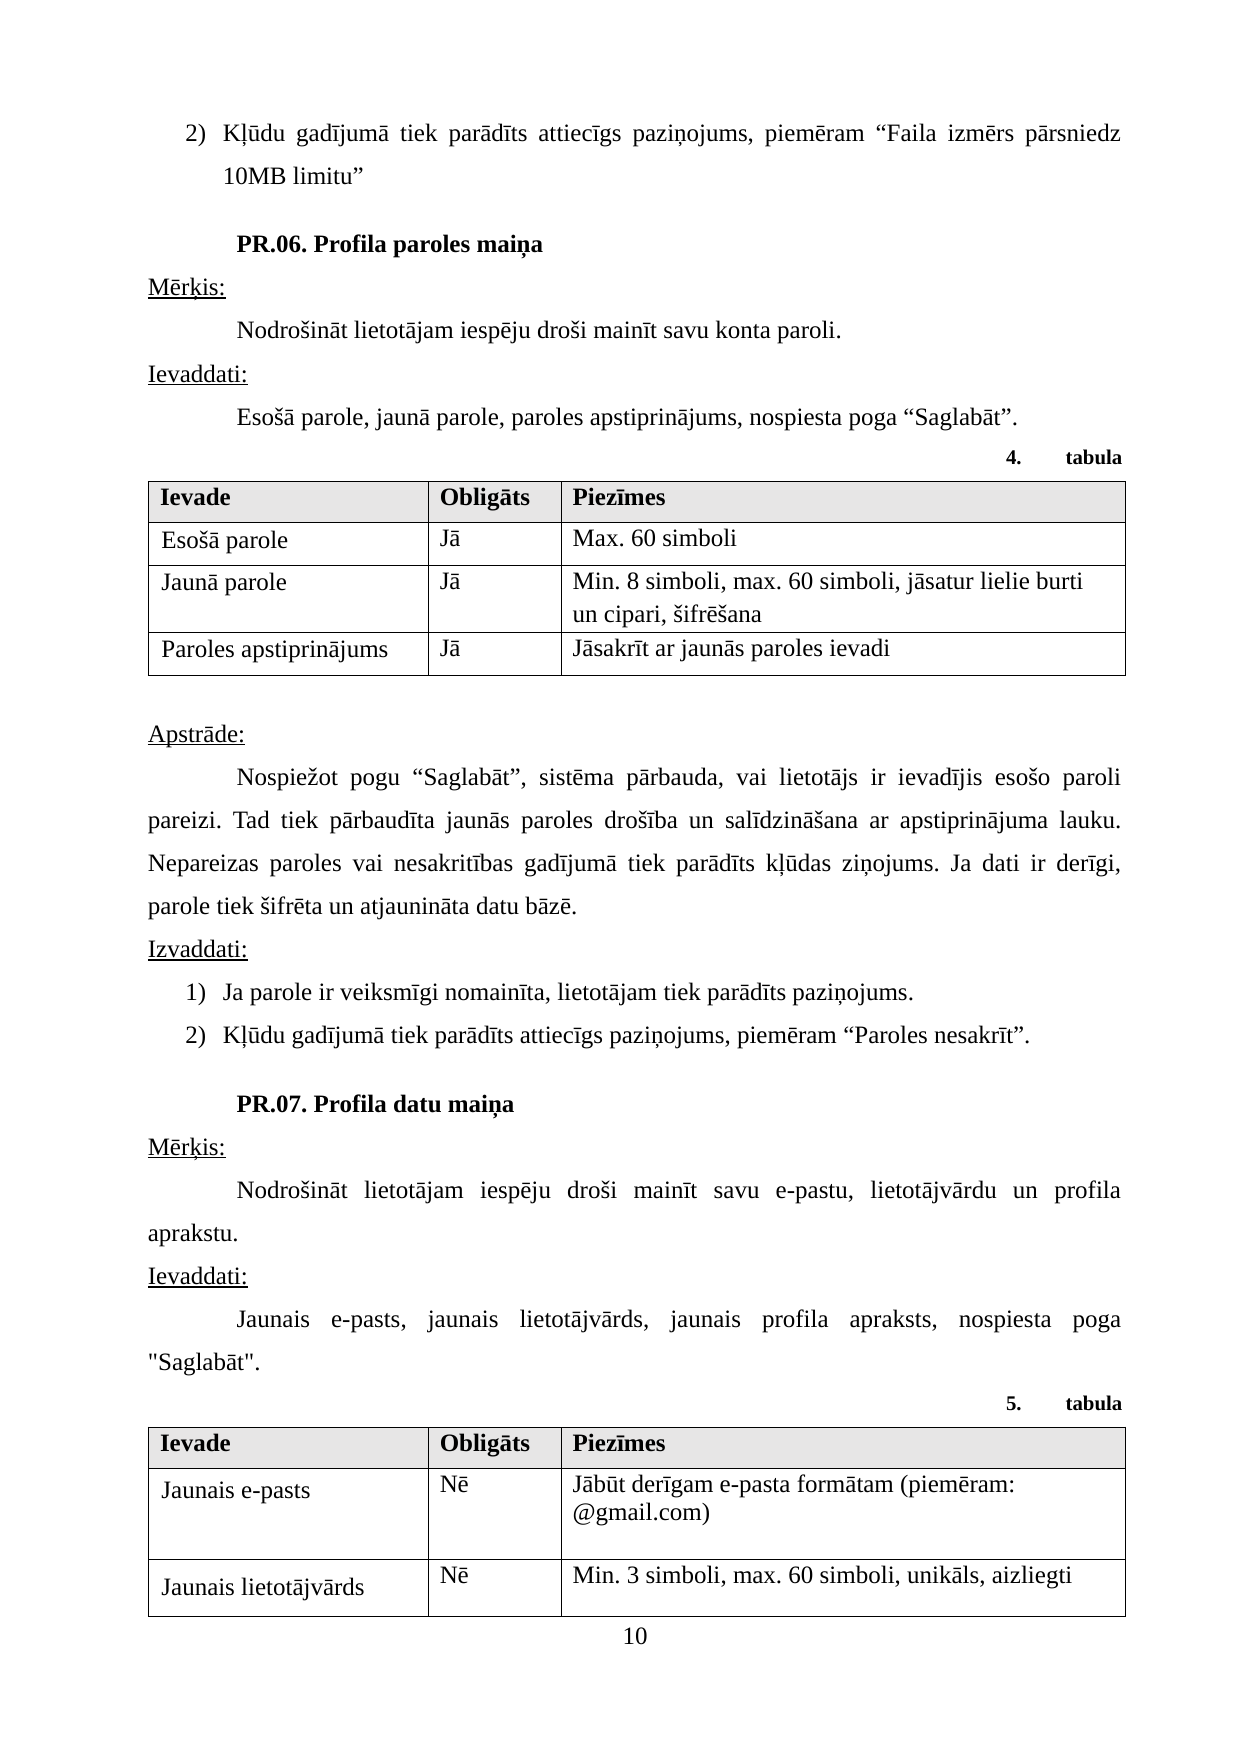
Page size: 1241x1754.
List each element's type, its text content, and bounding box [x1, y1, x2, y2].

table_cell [562, 1560, 1125, 1616]
table_header Obligāts [429, 482, 561, 522]
table_cell [149, 1560, 428, 1616]
table_cell Jā [429, 566, 561, 632]
text Ievaddati: [148, 359, 1122, 387]
table_cell [149, 523, 428, 565]
text Nodrošināt lietotājam iespēju droši mainīt savu e-pastu, lietotājvārdu un profila aprakstu. [148, 1175, 1122, 1247]
text PR.07. Profila datu maiņa [148, 1089, 1122, 1117]
text PR.06. Profila paroles maiņa [148, 229, 1122, 258]
table_cell Max. 60 simboli [562, 523, 1125, 565]
list Kļūdu gadījumā tiek parādīts attiecīgs paziņojums, piemēram “Faila izmērs pārsniedz 10MB limitu” [185, 118, 1122, 190]
table_header Piezīmes [562, 482, 1125, 522]
table_cell Jāsakrīt ar jaunās paroles ievadi [562, 633, 1125, 674]
text Jaunais e-pasts, jaunais lietotājvārds, jaunais profila apraksts, nospiesta poga "Saglabāt". [148, 1304, 1122, 1376]
table_cell Min. 8 simboli, max. 60 simboli, jāsatur lielie burti un cipari, šifrēšana [562, 566, 1125, 632]
text Mērķis: [148, 1132, 1122, 1161]
text Apstrāde: [148, 719, 1122, 747]
table_cell Jā [429, 633, 561, 674]
text Izvaddati: [148, 934, 1122, 963]
table_cell Jā [429, 523, 561, 565]
table_cell [149, 566, 428, 632]
text Mērķis: [148, 272, 1122, 301]
list tabula [448, 1391, 1122, 1415]
table_cell Jābūt derīgam e-pasta formātam (piemēram: @gmail.com) [562, 1469, 1125, 1559]
table_cell Nē [429, 1560, 561, 1616]
text Esošā parole, jaunā parole, paroles apstiprinājums, nospiesta poga “Saglabāt”. [148, 402, 1122, 431]
table_header Ievade [149, 482, 428, 522]
table_header Piezīmes [562, 1428, 1125, 1468]
table_cell [149, 1469, 428, 1559]
text Nodrošināt lietotājam iespēju droši mainīt savu konta paroli. [148, 316, 1122, 344]
list tabula [448, 445, 1122, 469]
list Kļūdu gadījumā tiek parādīts attiecīgs paziņojums, piemēram “Paroles nesakrīt”. [185, 1021, 1122, 1049]
list Ja parole ir veiksmīgi nomainīta, lietotājam tiek parādīts paziņojums. [185, 977, 1122, 1006]
table_cell [149, 633, 428, 674]
table_cell Nē [429, 1469, 561, 1559]
table_header Ievade [149, 1428, 428, 1468]
text Ievaddati: [148, 1261, 1122, 1290]
text Nospiežot pogu “Saglabāt”, sistēma pārbauda, vai lietotājs ir ievadījis esošo paroli pareizi. Tad tiek pārbaudīta jaunās paroles drošība un salīdzināšana ar apstiprinājuma lauku. Nepareizas paroles vai nesakritības gadījumā tiek parādīts kļūdas ziņojums. Ja dati ir derīgi, parole tiek šifrēta un atjaunināta datu bāzē. [148, 762, 1122, 920]
table_header Obligāts [429, 1428, 561, 1468]
